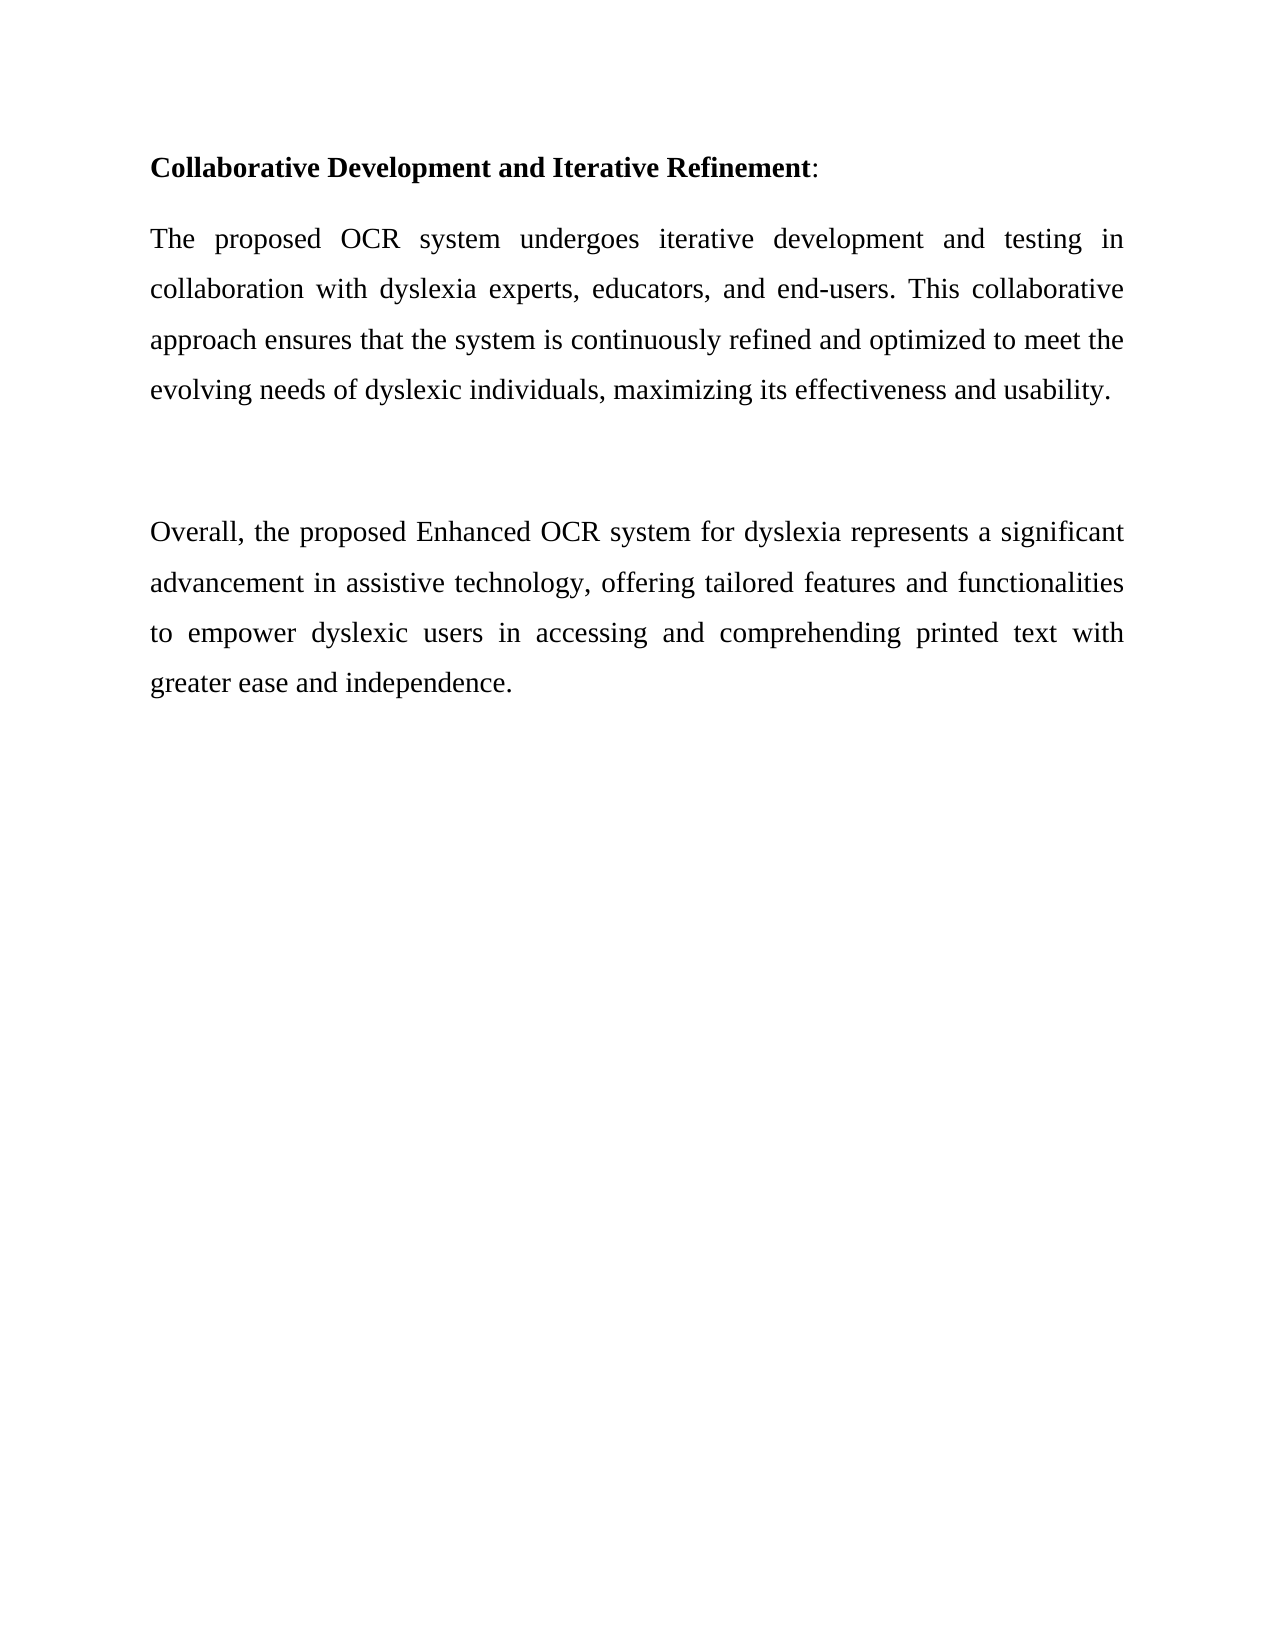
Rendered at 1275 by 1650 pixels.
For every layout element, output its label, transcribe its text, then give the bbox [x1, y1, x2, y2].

text Collaborative Development and Iterative Refinement: [150, 150, 1125, 183]
text The proposed OCR system undergoes iterative development and testing in collaboration with dyslexia experts, educators, and end-users. This collaborative approach ensures that the system is continuously refined and optimized to meet the evolving needs of dyslexic individuals, maximizing its effectiveness and usability. [150, 221, 1125, 406]
text Overall, the proposed Enhanced OCR system for dyslexia represents a significant advancement in assistive technology, offering tailored features and functionalities to empower dyslexic users in accessing and comprehending printed text with greater ease and independence. [150, 514, 1125, 699]
